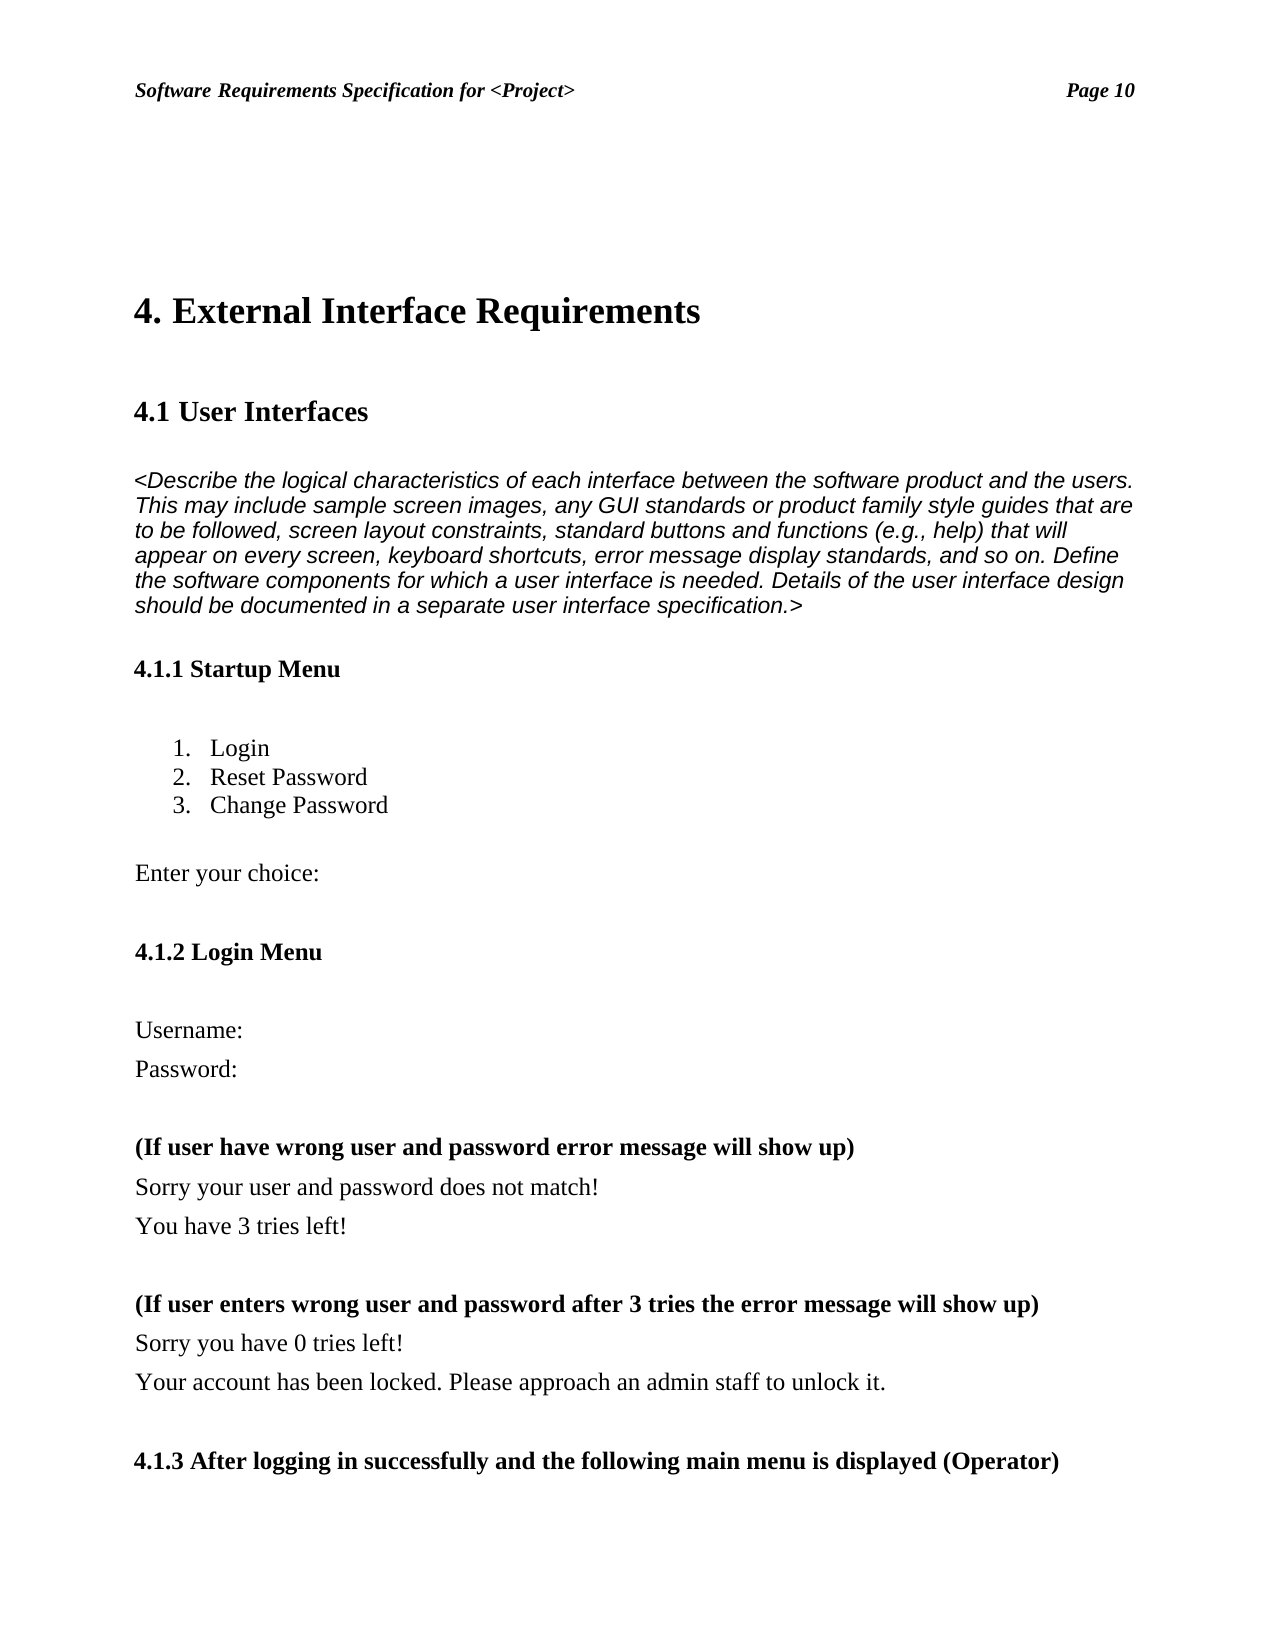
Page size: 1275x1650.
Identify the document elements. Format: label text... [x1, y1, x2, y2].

text Sorry your user and password does not match! [135, 1172, 1140, 1200]
subtitle 4. External Interface Requirements [133, 289, 1142, 332]
text (If user have wrong user and password error message will show up) [135, 1132, 1140, 1161]
text <Describe the logical characteristics of each interface between the software product and the users. This may include sample screen images, any GUI standards or product family style guides that are to be followed, screen layout constraints, standard buttons and functions (e.g., help) that will appear on every screen, keyboard shortcuts, error message display standards, and so on. Define the software components for which a user interface is needed. Details of the user interface design should be documented in a separate user interface specification.> [133, 468, 1140, 619]
list Change Password [172, 790, 1140, 819]
text 4.1.1 Startup Menu [133, 654, 1140, 683]
text Enter your choice: [135, 858, 1140, 887]
text Password: [135, 1054, 1140, 1083]
subtitle 4.1 User Interfaces [133, 394, 1142, 427]
text Sorry you have 0 tries left! [135, 1328, 1140, 1357]
text Your account has been locked. Please approach an admin staff to unlock it. [135, 1367, 1140, 1396]
list Reset Password [172, 762, 1140, 790]
text 4.1.3 After logging in successfully and the following main menu is displayed (Operator) [133, 1446, 1140, 1474]
text Username: [135, 1015, 1140, 1044]
list Login [172, 733, 1140, 762]
text You have 3 tries left! [135, 1211, 1140, 1239]
text (If user enters wrong user and password after 3 tries the error message will show up) [135, 1289, 1140, 1318]
text 4.1.2 Login Menu [135, 937, 1140, 965]
